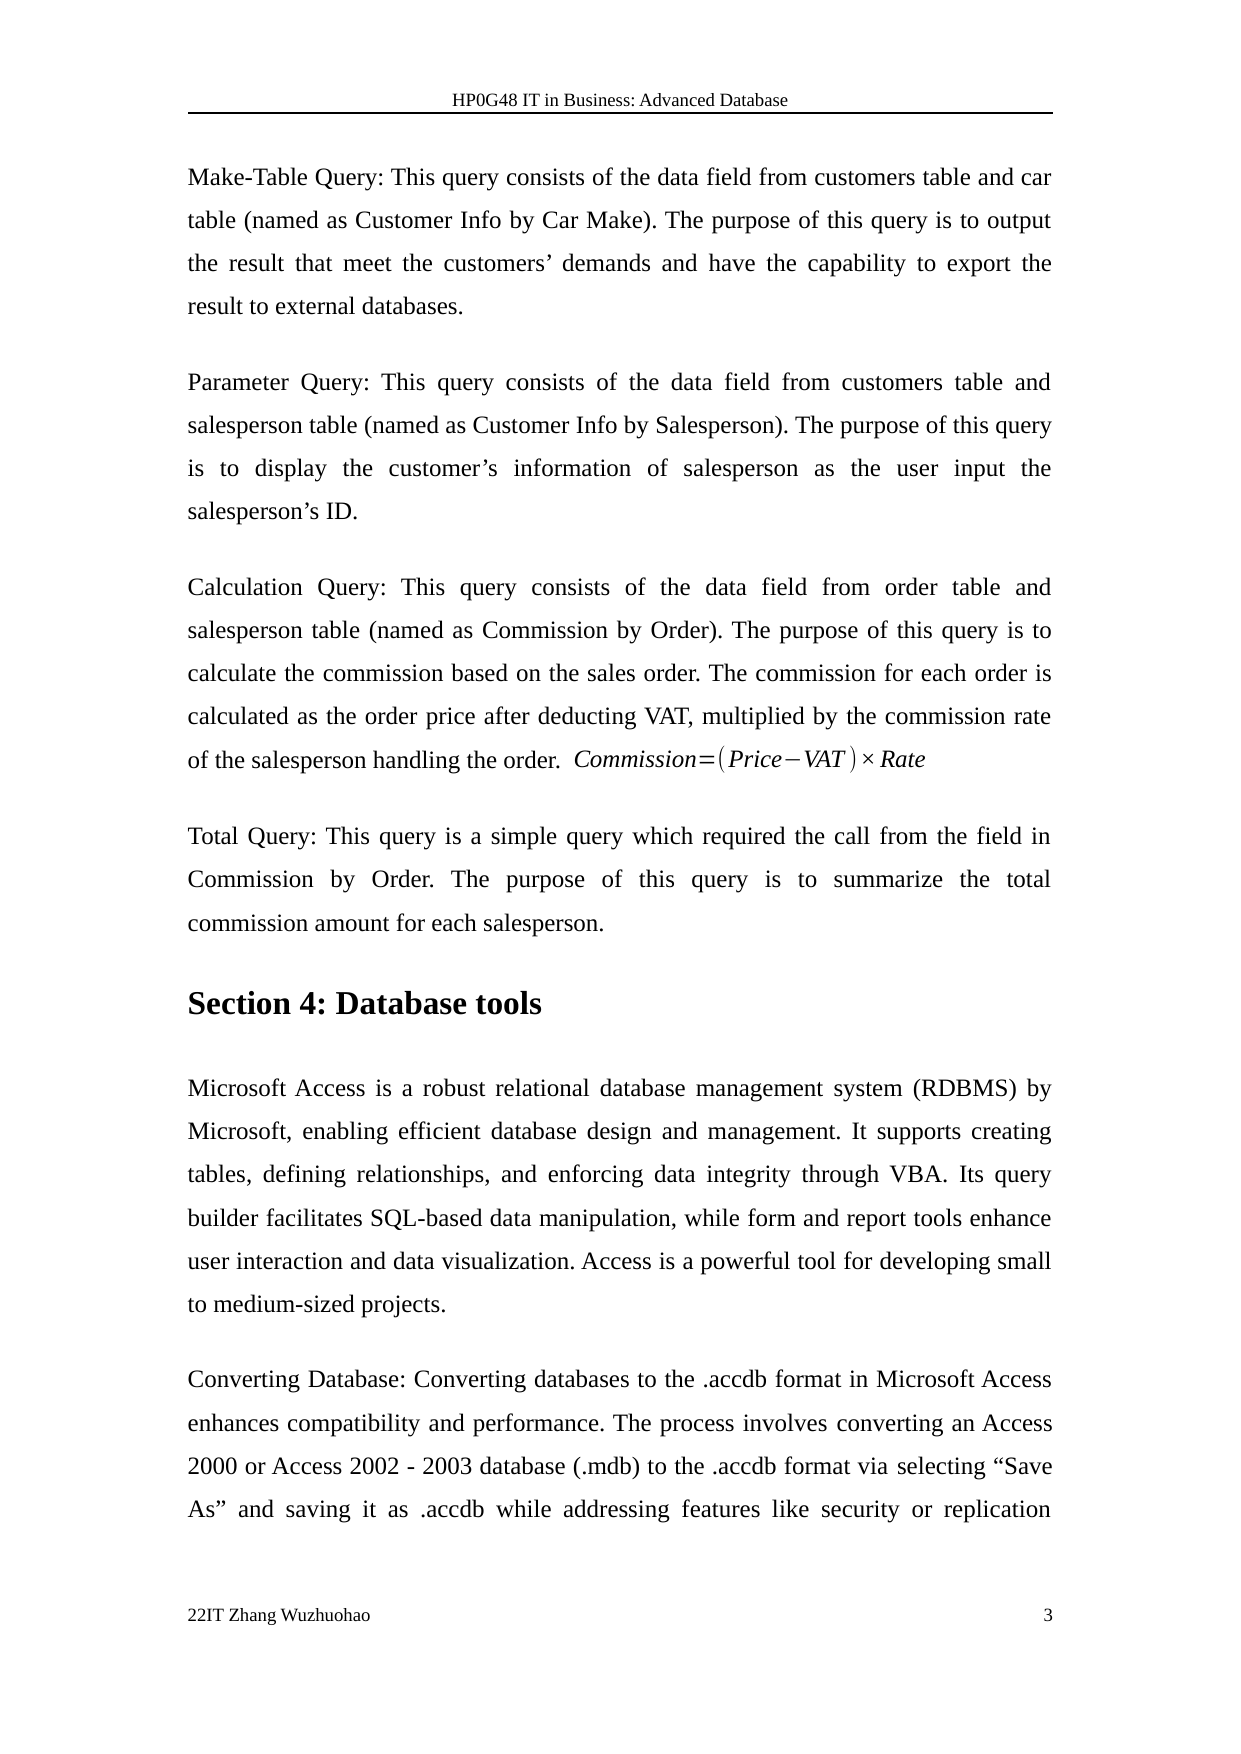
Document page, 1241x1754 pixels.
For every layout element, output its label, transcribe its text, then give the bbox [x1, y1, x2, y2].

subtitle Section 4: Database tools [187, 983, 1053, 1022]
text Make-Table Query: This query consists of the data field from customers table and car table (named as Customer Info by Car Make). The purpose of this query is to output the result that meet the customers’ demands and have the capability to export the result to external databases. [187, 162, 1053, 320]
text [187, 1364, 1053, 1523]
text Microsoft Access is a robust relational database management system (RDBMS) by Microsoft, enabling efficient database design and management. It supports creating tables, defining relationships, and enforcing data integrity through VBA. Its query builder facilitates SQL-based data manipulation, while form and report tools enhance user interaction and data visualization. Access is a powerful tool for developing small to medium-sized projects. [187, 1073, 1053, 1318]
text Total Query: This query is a simple query which required the call from the field in Commission by Order. The purpose of this query is to summarize the total commission amount for each salesperson. [187, 821, 1053, 936]
text Parameter Query: This query consists of the data field from customers table and salesperson table (named as Customer Info by Salesperson). The purpose of this query is to display the customer’s information of salesperson as the user input the salesperson’s ID. [187, 367, 1053, 525]
text Calculation Query: This query consists of the data field from order table and salesperson table (named as Commission by Order). The purpose of this query is to calculate the commission based on the sales order. The commission for each order is calculated as the order price after deducting VAT, multiplied by the commission rate of the salesperson handling the order. [187, 572, 1053, 774]
